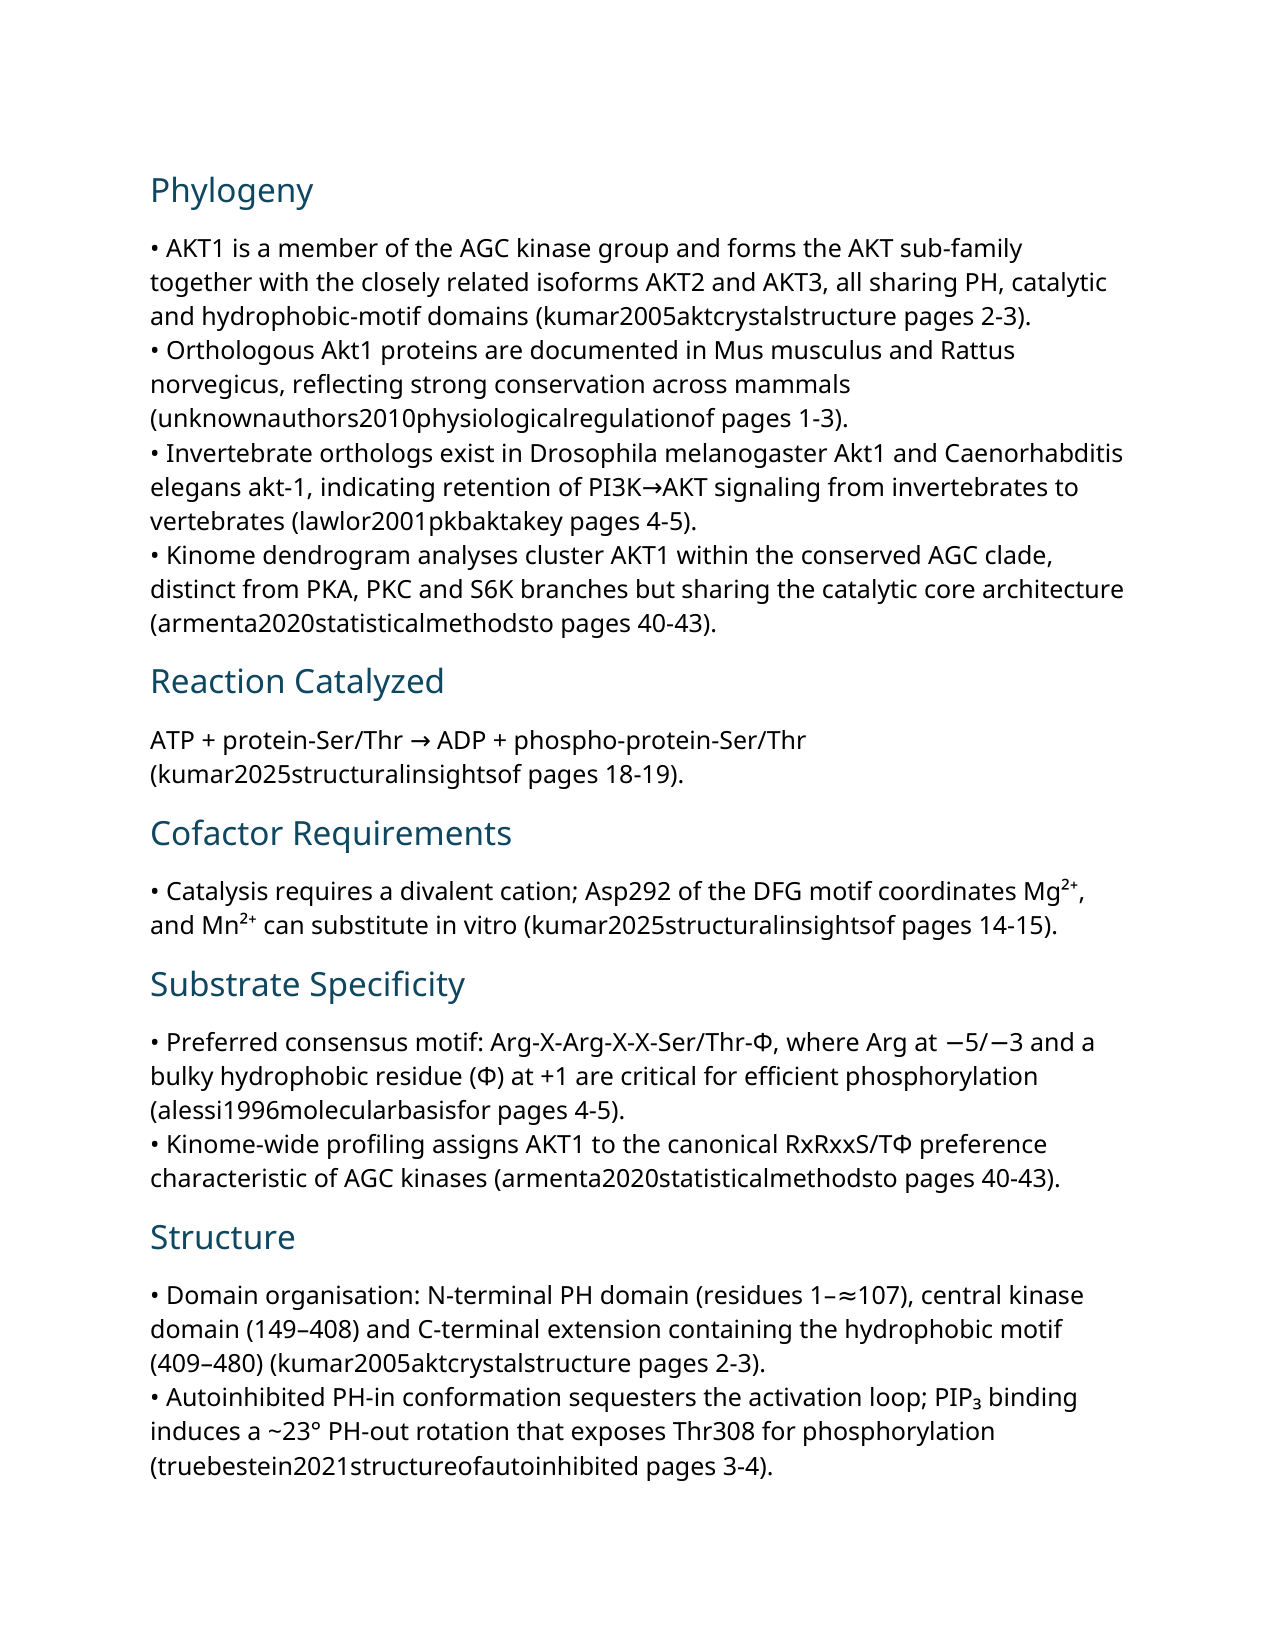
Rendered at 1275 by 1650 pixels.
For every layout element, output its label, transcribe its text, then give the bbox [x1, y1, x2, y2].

subtitle Reaction Catalyzed [150, 658, 1125, 704]
text • Catalysis requires a divalent cation; Asp292 of the DFG motif coordinates Mg²⁺, and Mn²⁺ can substitute in vitro (kumar2025structuralinsightsof pages 14-15). [150, 873, 1125, 942]
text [150, 1278, 1125, 1482]
subtitle Substrate Specificity [150, 960, 1125, 1006]
text ATP + protein-Ser/Thr → ADP + phospho-protein-Ser/Thr (kumar2025structuralinsightsof pages 18-19). [150, 722, 1125, 791]
subtitle Cofactor Requirements [150, 809, 1125, 855]
text • AKT1 is a member of the AGC kinase group and forms the AKT sub-family together with the closely related isoforms AKT2 and AKT3, all sharing PH, catalytic and hydrophobic-motif domains (kumar2005aktcrystalstructure pages 2-3). • Orthologous Akt1 proteins are documented in Mus musculus and Rattus norvegicus, reflecting strong conservation across mammals (unknownauthors2010physiologicalregulationof pages 1-3). • Invertebrate orthologs exist in Drosophila melanogaster Akt1 and Caenorhabditis elegans akt-1, indicating retention of PI3K→AKT signaling from invertebrates to vertebrates (lawlor2001pkbaktakey pages 4-5). • Kinome dendrogram analyses cluster AKT1 within the conserved AGC clade, distinct from PKA, PKC and S6K branches but sharing the catalytic core architecture (armenta2020statisticalmethodsto pages 40-43). [150, 231, 1125, 639]
subtitle Phylogeny [150, 167, 1125, 212]
text • Preferred consensus motif: Arg-X-Arg-X-X-Ser/Thr-Φ, where Arg at −5/−3 and a bulky hydrophobic residue (Φ) at +1 are critical for efficient phosphorylation (alessi1996molecularbasisfor pages 4-5). • Kinome-wide profiling assigns AKT1 to the canonical RxRxxS/TΦ preference characteristic of AGC kinases (armenta2020statisticalmethodsto pages 40-43). [150, 1024, 1125, 1195]
subtitle Structure [150, 1214, 1125, 1259]
